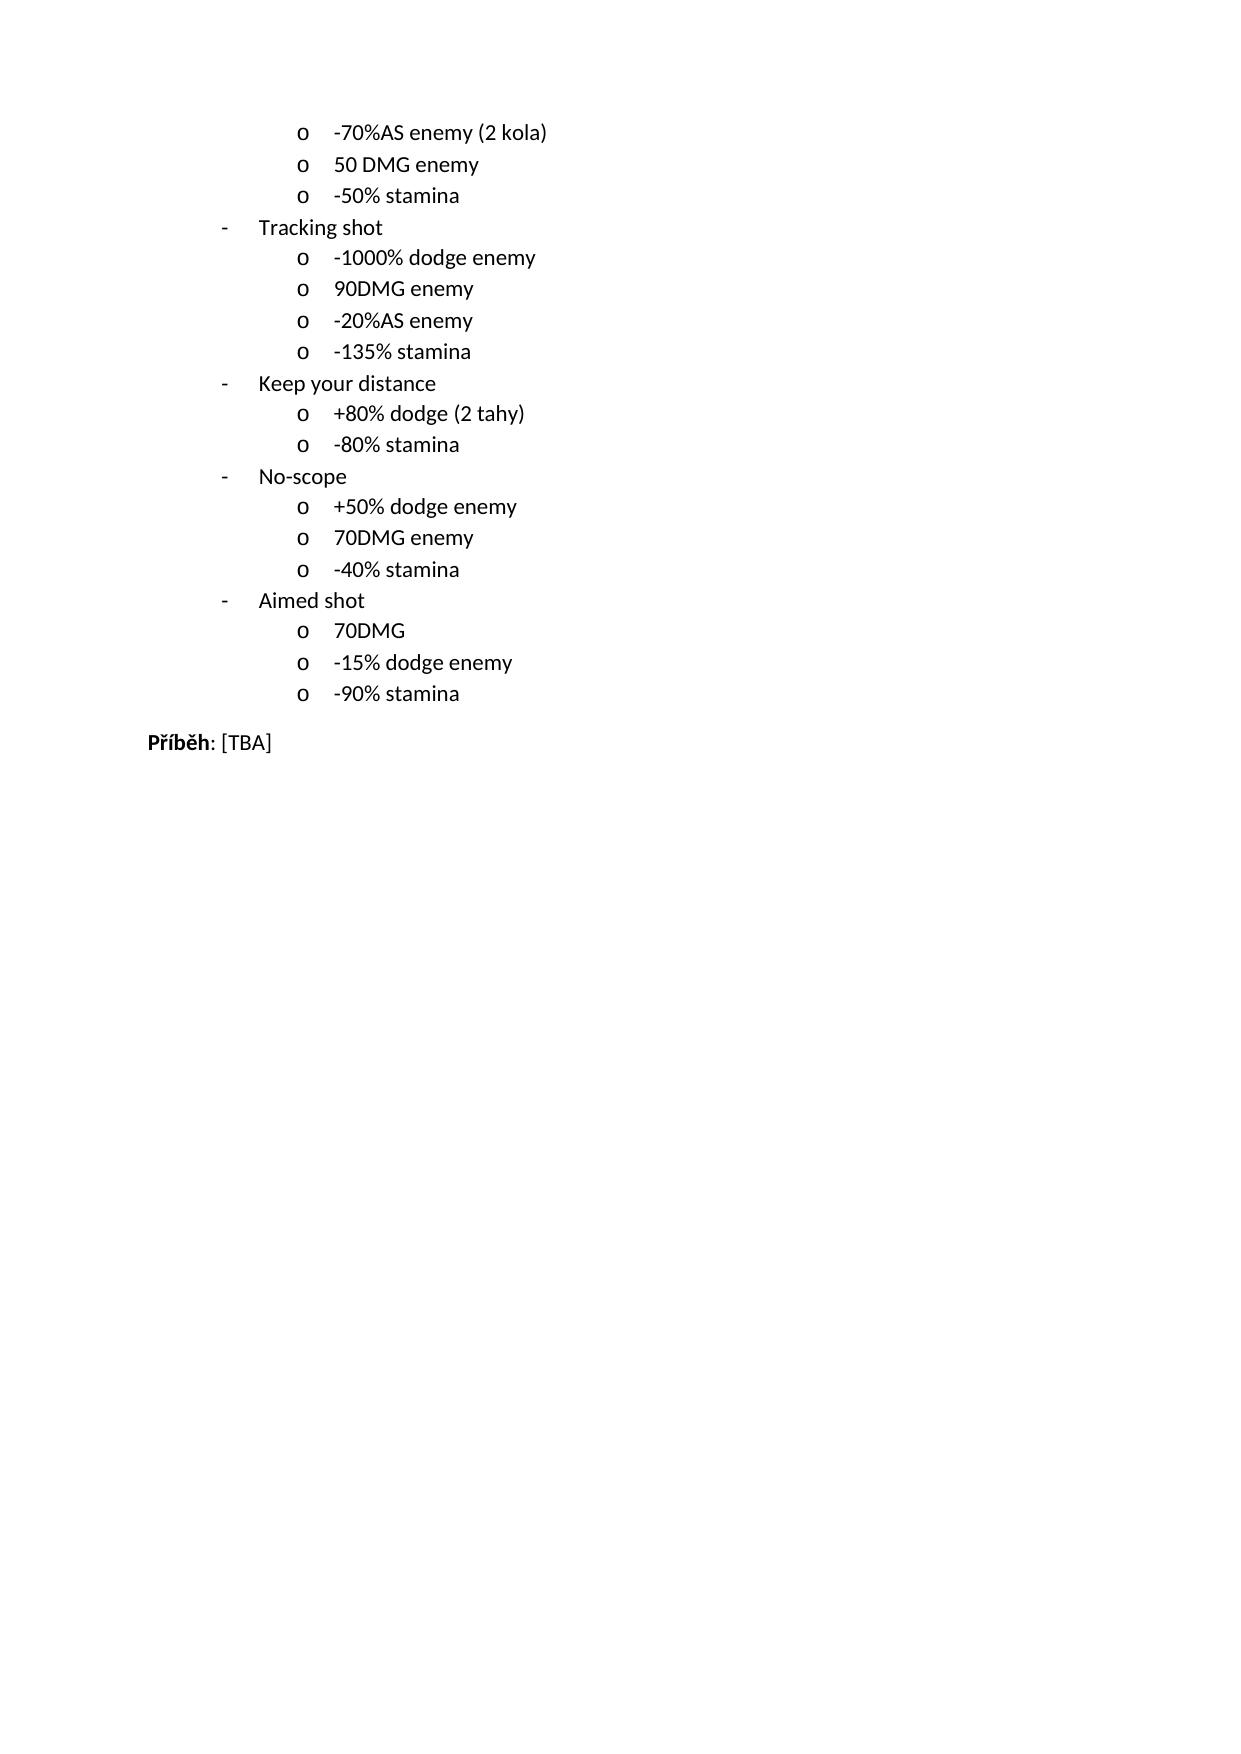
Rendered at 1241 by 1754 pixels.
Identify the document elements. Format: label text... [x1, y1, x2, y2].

list -135% stamina [296, 337, 1092, 366]
text Příběh: [TBA] [148, 728, 1092, 756]
list -40% stamina [296, 555, 1092, 584]
list -15% dodge enemy [296, 648, 1092, 677]
list -70%AS enemy (2 kola) [296, 118, 1092, 147]
list Aimed shot [221, 586, 1092, 614]
list 70DMG enemy [296, 523, 1092, 553]
list Keep your distance [221, 369, 1092, 397]
list 90DMG enemy [296, 274, 1092, 303]
list Tracking shot [221, 213, 1092, 241]
list 70DMG [296, 617, 1092, 646]
list 50 DMG enemy [296, 150, 1092, 179]
list -90% stamina [296, 679, 1092, 709]
list No-scope [221, 462, 1092, 490]
list -1000% dodge enemy [296, 243, 1092, 272]
list -20%AS enemy [296, 306, 1092, 335]
list -50% stamina [296, 181, 1092, 210]
list -80% stamina [296, 430, 1092, 459]
list +80% dodge (2 tahy) [296, 399, 1092, 428]
list +50% dodge enemy [296, 492, 1092, 521]
